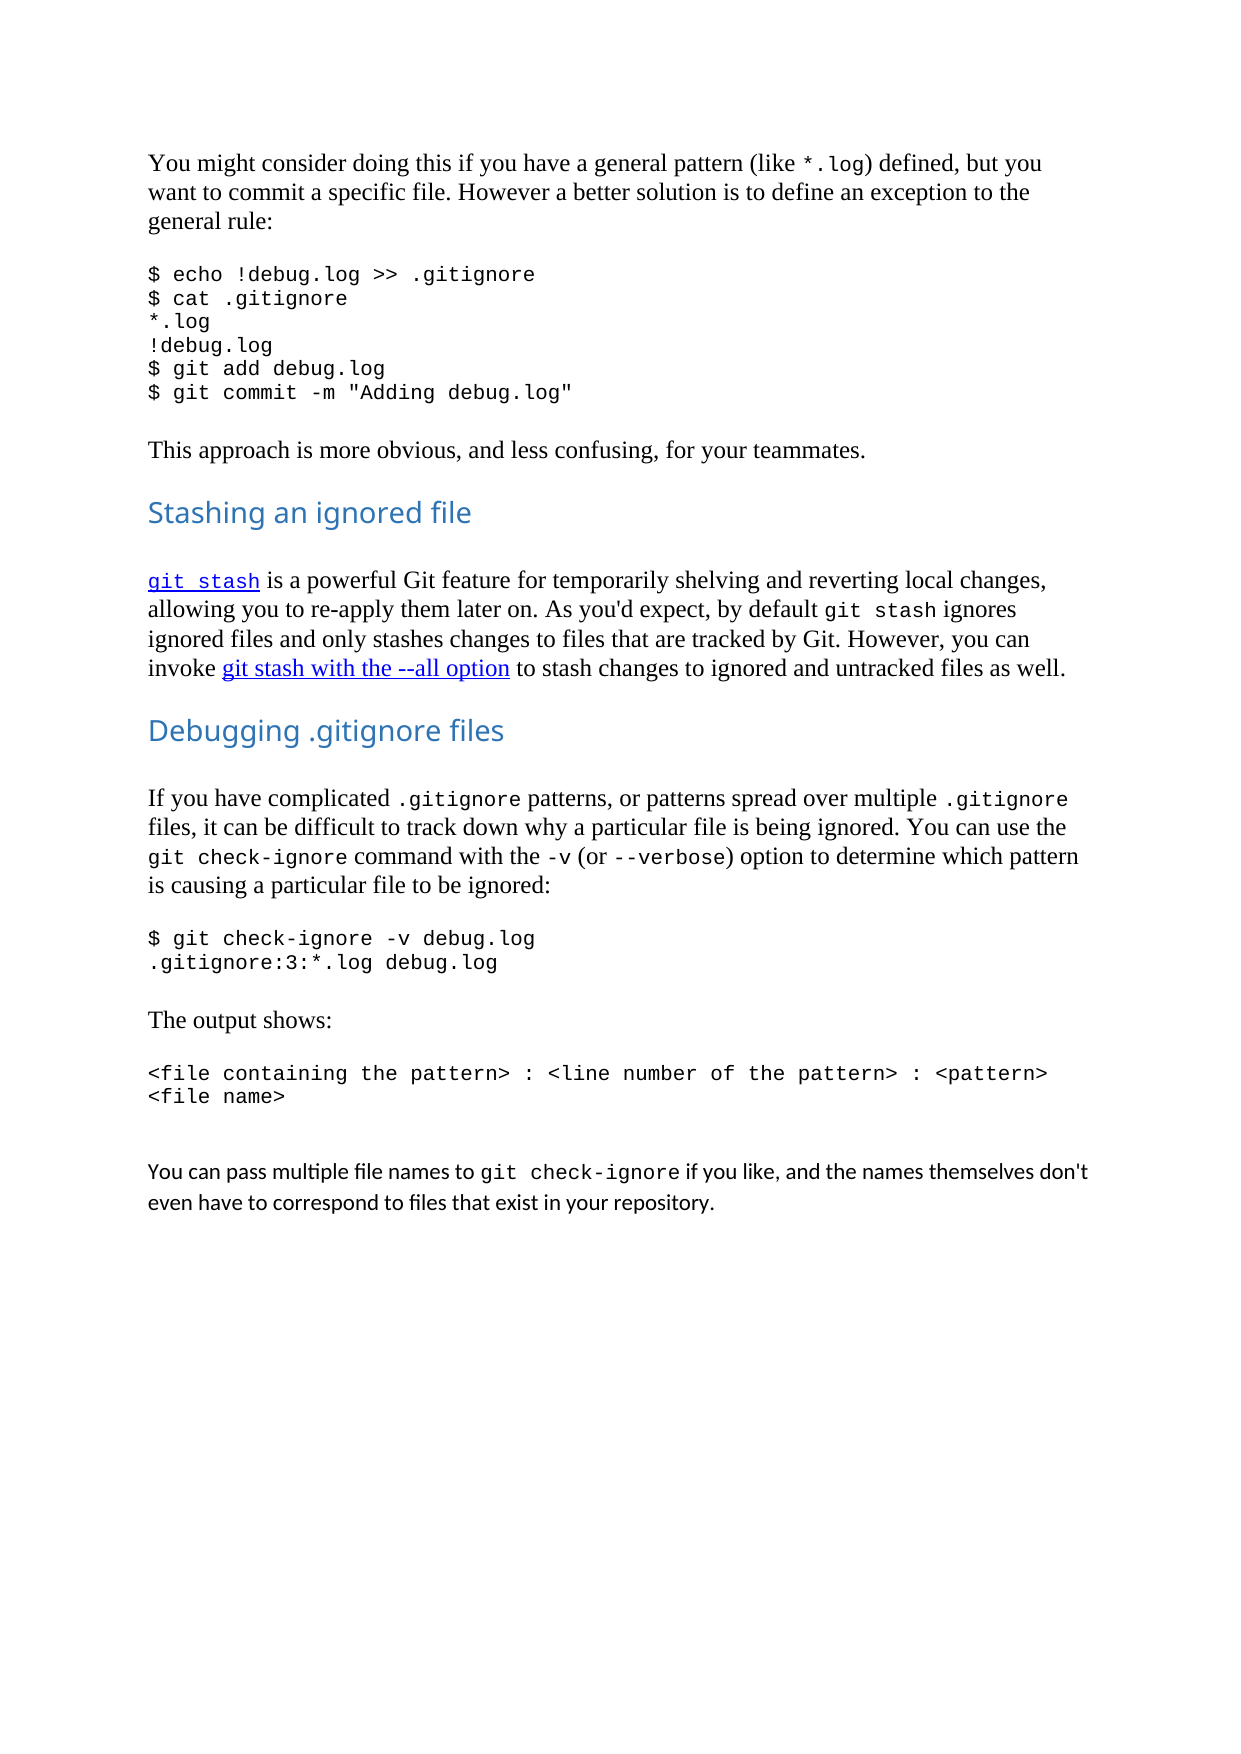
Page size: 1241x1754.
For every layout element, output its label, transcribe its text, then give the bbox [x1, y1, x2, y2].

text $ echo !debug.log >> .gitignore [148, 264, 1093, 287]
text $ git check-ignore -v debug.log [148, 928, 1093, 952]
subtitle Stashing an ignored file [148, 493, 1093, 532]
text This approach is more obvious, and less confusing, for your teammates. [148, 435, 1093, 464]
text <file containing the pattern> : <line number of the pattern> : <pattern> <file name> [148, 1063, 1093, 1110]
text The output shows: [148, 1005, 1093, 1034]
subtitle Debugging .gitignore files [148, 711, 1093, 750]
text You might consider doing this if you have a general pattern (like *.log) defined, but you want to commit a specific file. However a better solution is to define an exception to the general rule: [148, 148, 1093, 235]
text You can pass multiple file names to git check-ignore if you like, and the names themselves don't even have to correspond to files that exist in your repository. [148, 1157, 1093, 1216]
text $ git commit -m "Adding debug.log" [148, 382, 1093, 406]
text git stash is a powerful Git feature for temporarily shelving and reverting local changes, allowing you to re-apply them later on. As you'd expect, by default git stash ignores ignored files and only stashes changes to files that are tracked by Git. However, you can invoke git stash with the --all option to stash changes to ignored and untracked files as well. [148, 565, 1093, 681]
text !debug.log [148, 335, 1093, 358]
text *.log [148, 311, 1093, 335]
text If you have complicated .gitignore patterns, or patterns spread over multiple .gitignore files, it can be difficult to track down why a particular file is being ignored. You can use the git check-ignore command with the -v (or --verbose) option to determine which pattern is causing a particular file to be ignored: [148, 783, 1093, 899]
text .gitignore:3:*.log debug.log [148, 952, 1093, 976]
text $ git add debug.log [148, 358, 1093, 382]
text $ cat .gitignore [148, 287, 1093, 311]
